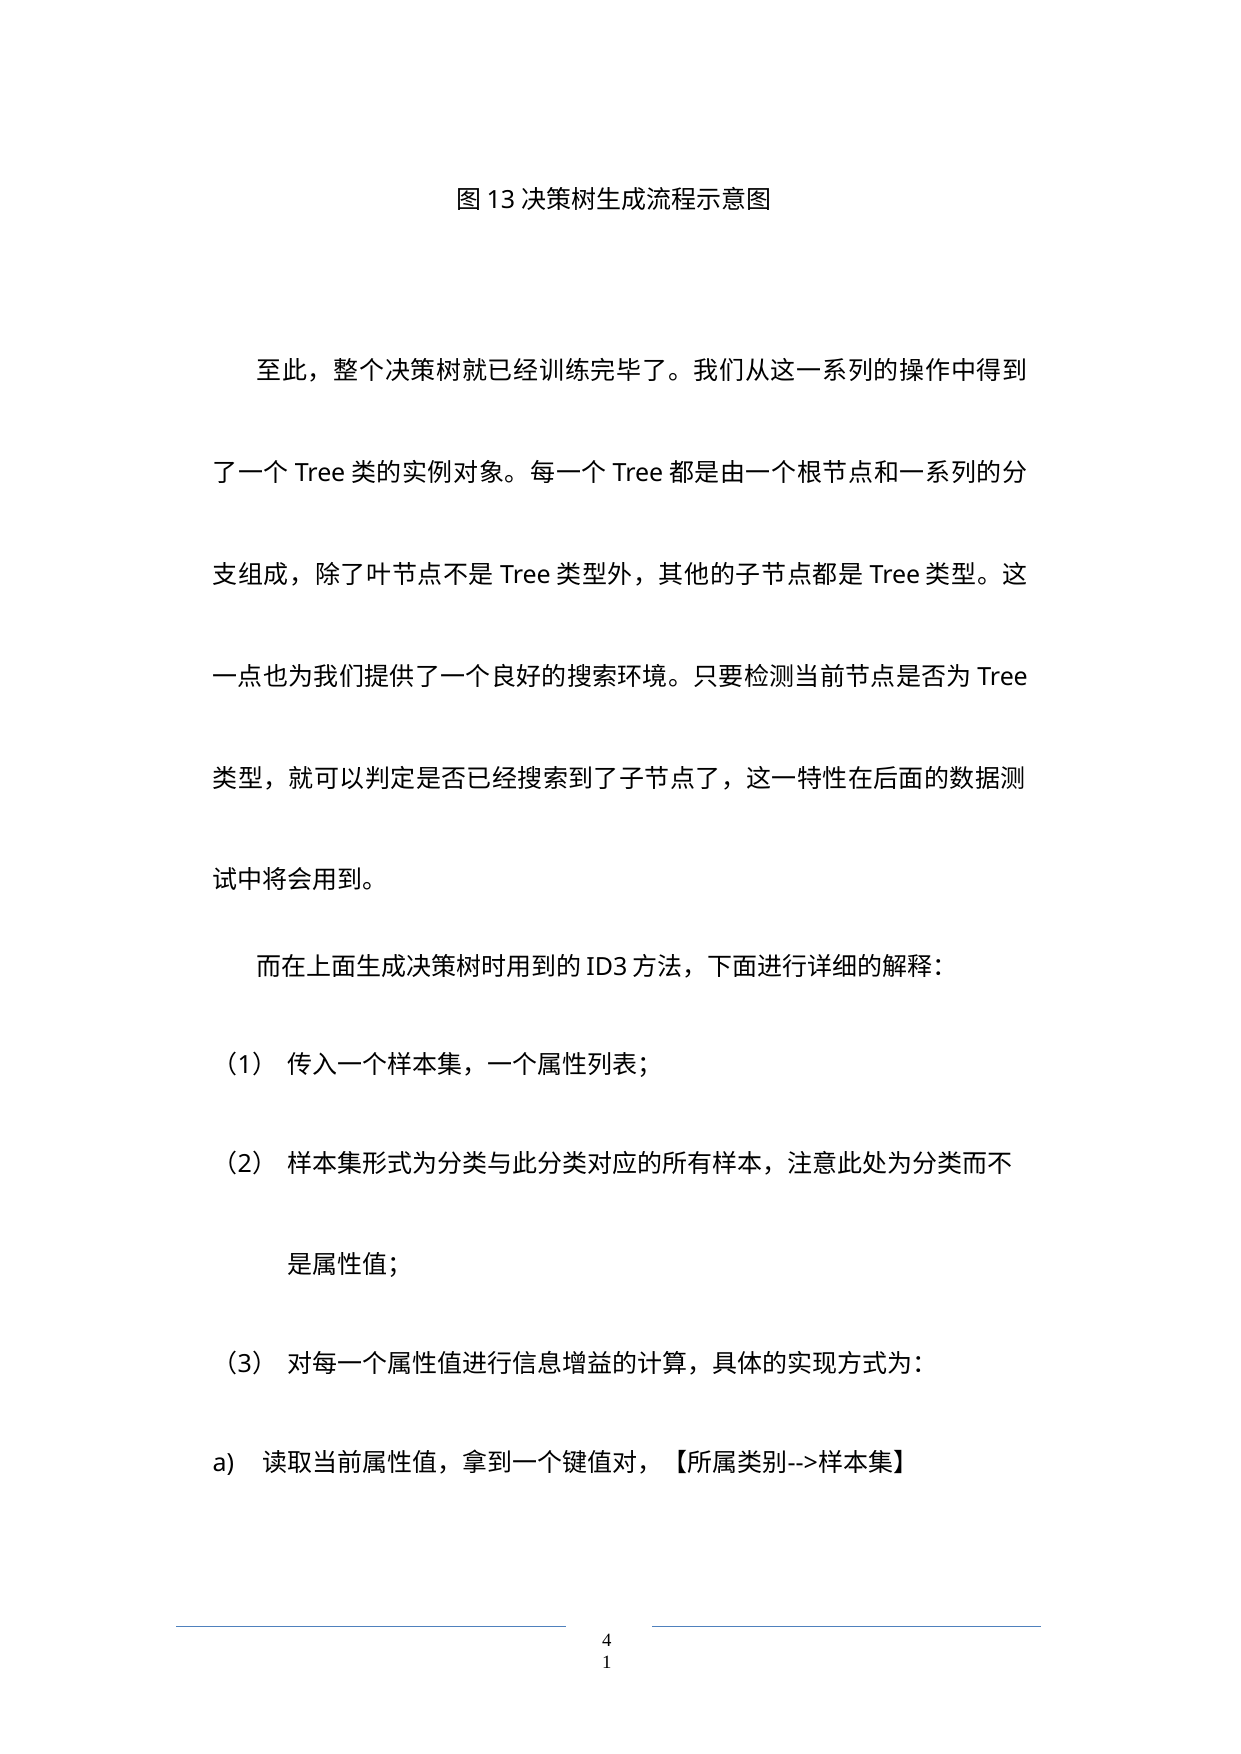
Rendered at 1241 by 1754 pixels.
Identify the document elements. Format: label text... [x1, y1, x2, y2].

text 而在上面生成决策树时用到的ID3方法，下面进行详细的解释： [212, 930, 1028, 998]
list 对每一个属性值进行信息增益的计算，具体的实现方式为： [212, 1328, 1028, 1396]
list 传入一个样本集，一个属性列表； [212, 1029, 1028, 1097]
list 读取当前属性值，拿到一个键值对，【所属类别-->样本集】 [212, 1426, 1028, 1494]
list 样本集形式为分类与此分类对应的所有样本，注意此处为分类而不是属性值； [212, 1127, 1028, 1297]
text 图13 决策树生成流程示意图 [187, 164, 1028, 232]
text 至此，整个决策树就已经训练完毕了。我们从这一系列的操作中得到了一个Tree类的实例对象。每一个Tree都是由一个根节点和一系列的分支组成，除了叶节点不是Tree类型外，其他的子节点都是Tree类型。这一点也为我们提供了一个良好的搜索环境。只要检测当前节点是否为Tree类型，就可以判定是否已经搜索到了子节点了，这一特性在后面的数据测试中将会用到。 [212, 335, 1028, 912]
